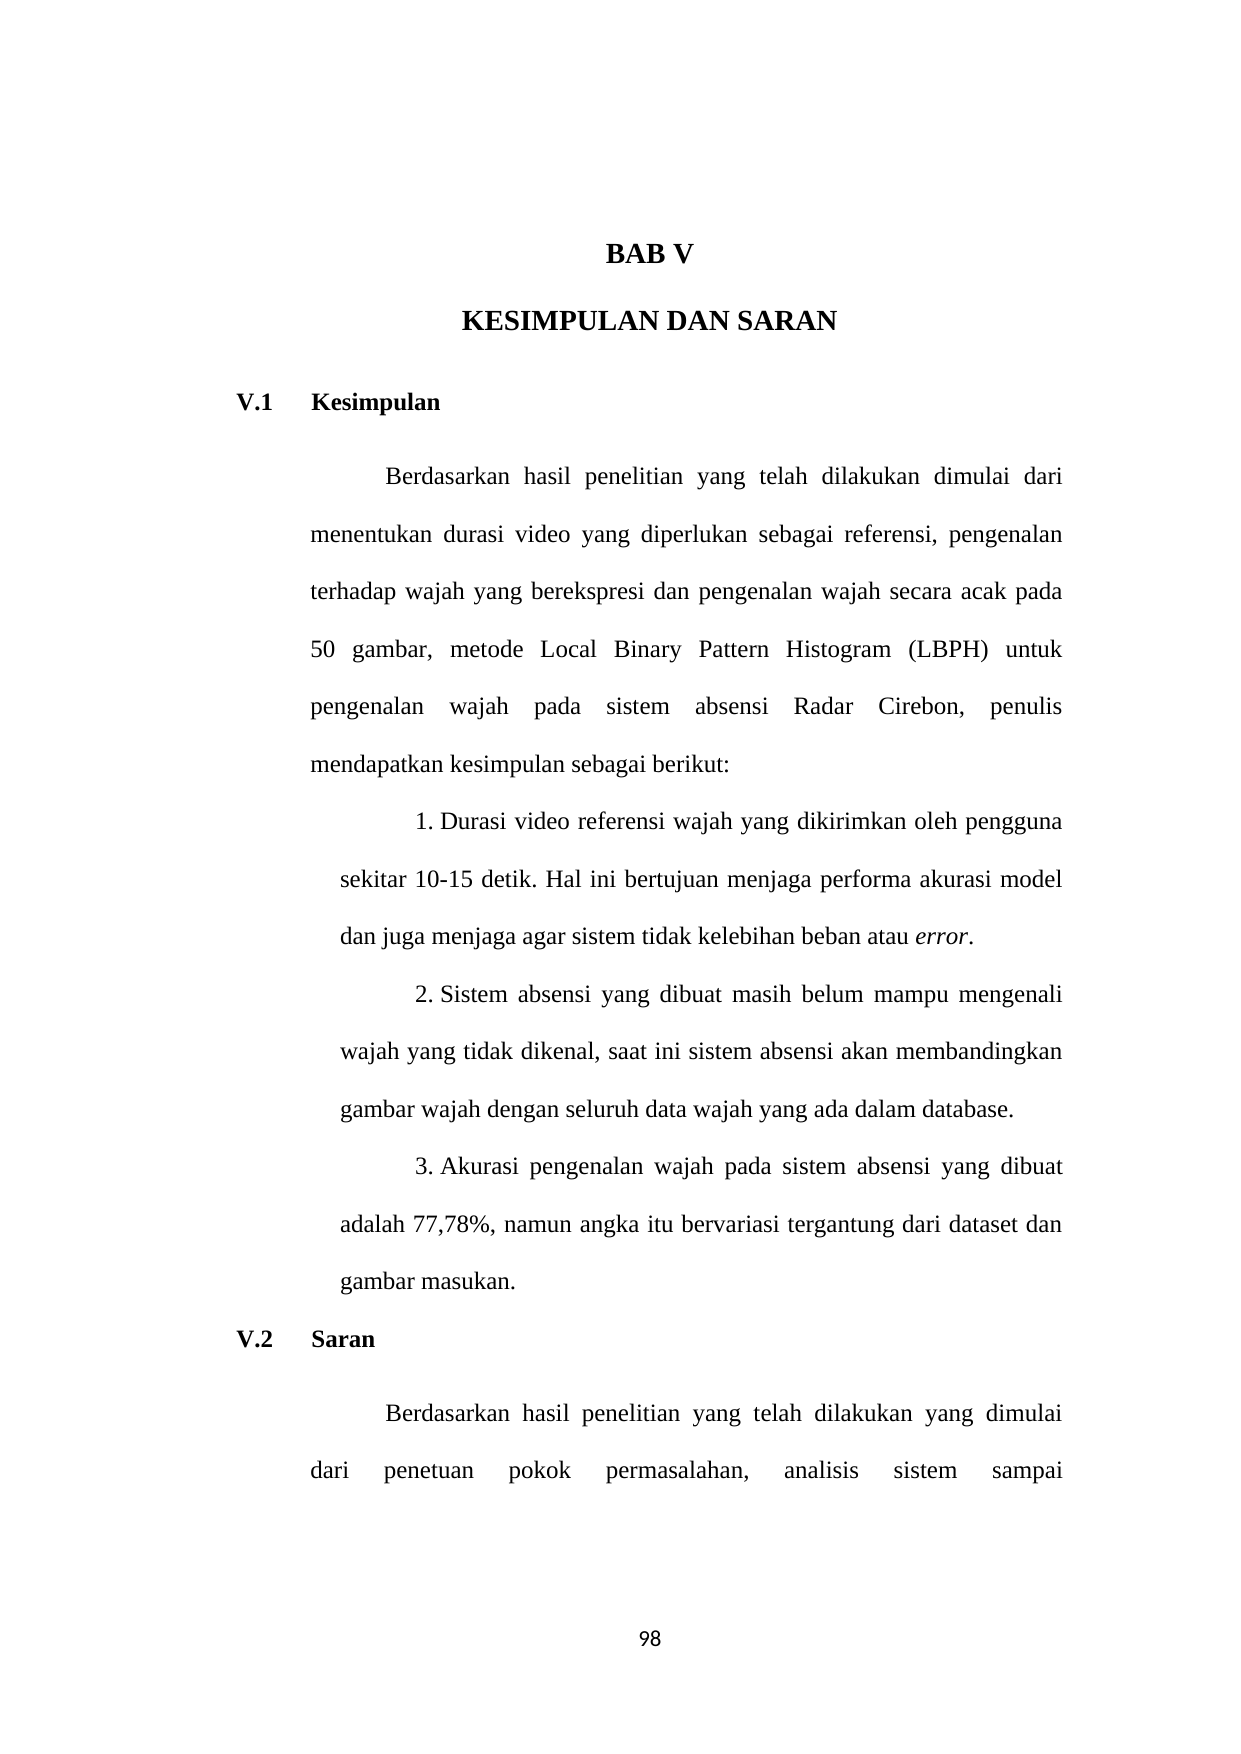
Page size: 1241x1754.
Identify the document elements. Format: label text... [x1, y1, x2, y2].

text Durasi video referensi wajah yang dikirimkan oleh pengguna sekitar 10-15 detik. Hal ini bertujuan menjaga performa akurasi model dan juga menjaga agar sistem tidak kelebihan beban atau error. [340, 806, 1063, 950]
subtitle Kesimpulan [236, 387, 1063, 416]
subtitle Saran [236, 1324, 1063, 1352]
text Sistem absensi yang dibuat masih belum mampu mengenali wajah yang tidak dikenal, saat ini sistem absensi akan membandingkan gambar wajah dengan seluruh data wajah yang ada dalam database. [340, 979, 1063, 1122]
text Berdasarkan hasil penelitian yang telah dilakukan dimulai dari menentukan durasi video yang diperlukan sebagai referensi, pengenalan terhadap wajah yang berekspresi dan pengenalan wajah secara acak pada 50 gambar, metode Local Binary Pattern Histogram (LBPH) untuk pengenalan wajah pada sistem absensi Radar Cirebon, penulis mendapatkan kesimpulan sebagai berikut: [310, 461, 1063, 777]
text Akurasi pengenalan wajah pada sistem absensi yang dibuat adalah 77,78%, namun angka itu bervariasi tergantung dari dataset dan gambar masukan. [340, 1151, 1063, 1295]
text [310, 1398, 1063, 1484]
subtitle KESIMPULAN DAN SARAN [236, 236, 1063, 337]
